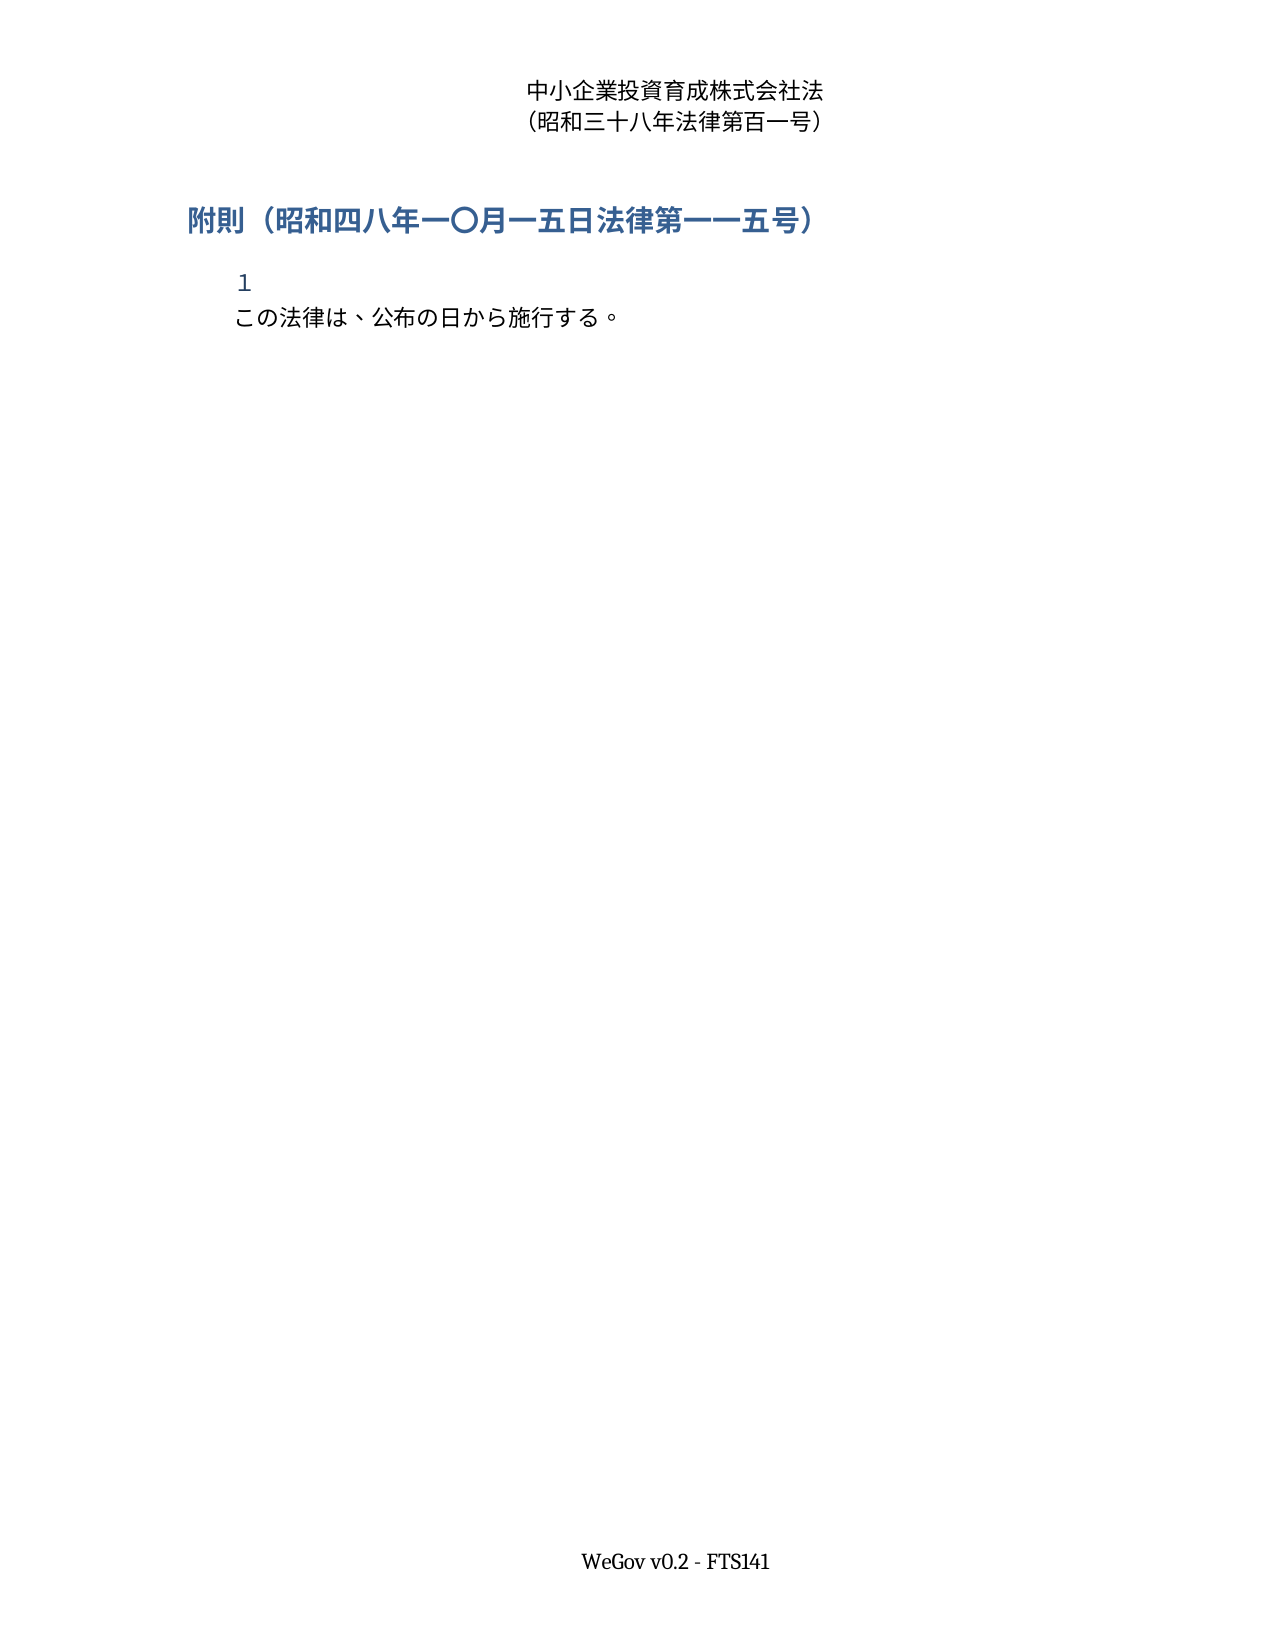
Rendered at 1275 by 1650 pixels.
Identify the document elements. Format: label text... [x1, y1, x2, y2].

subtitle １ [233, 266, 1087, 298]
text この法律は、公布の日から施行する。 [233, 302, 1087, 334]
subtitle 附則（昭和四八年一〇月一五日法律第一一五号） [187, 200, 1087, 240]
